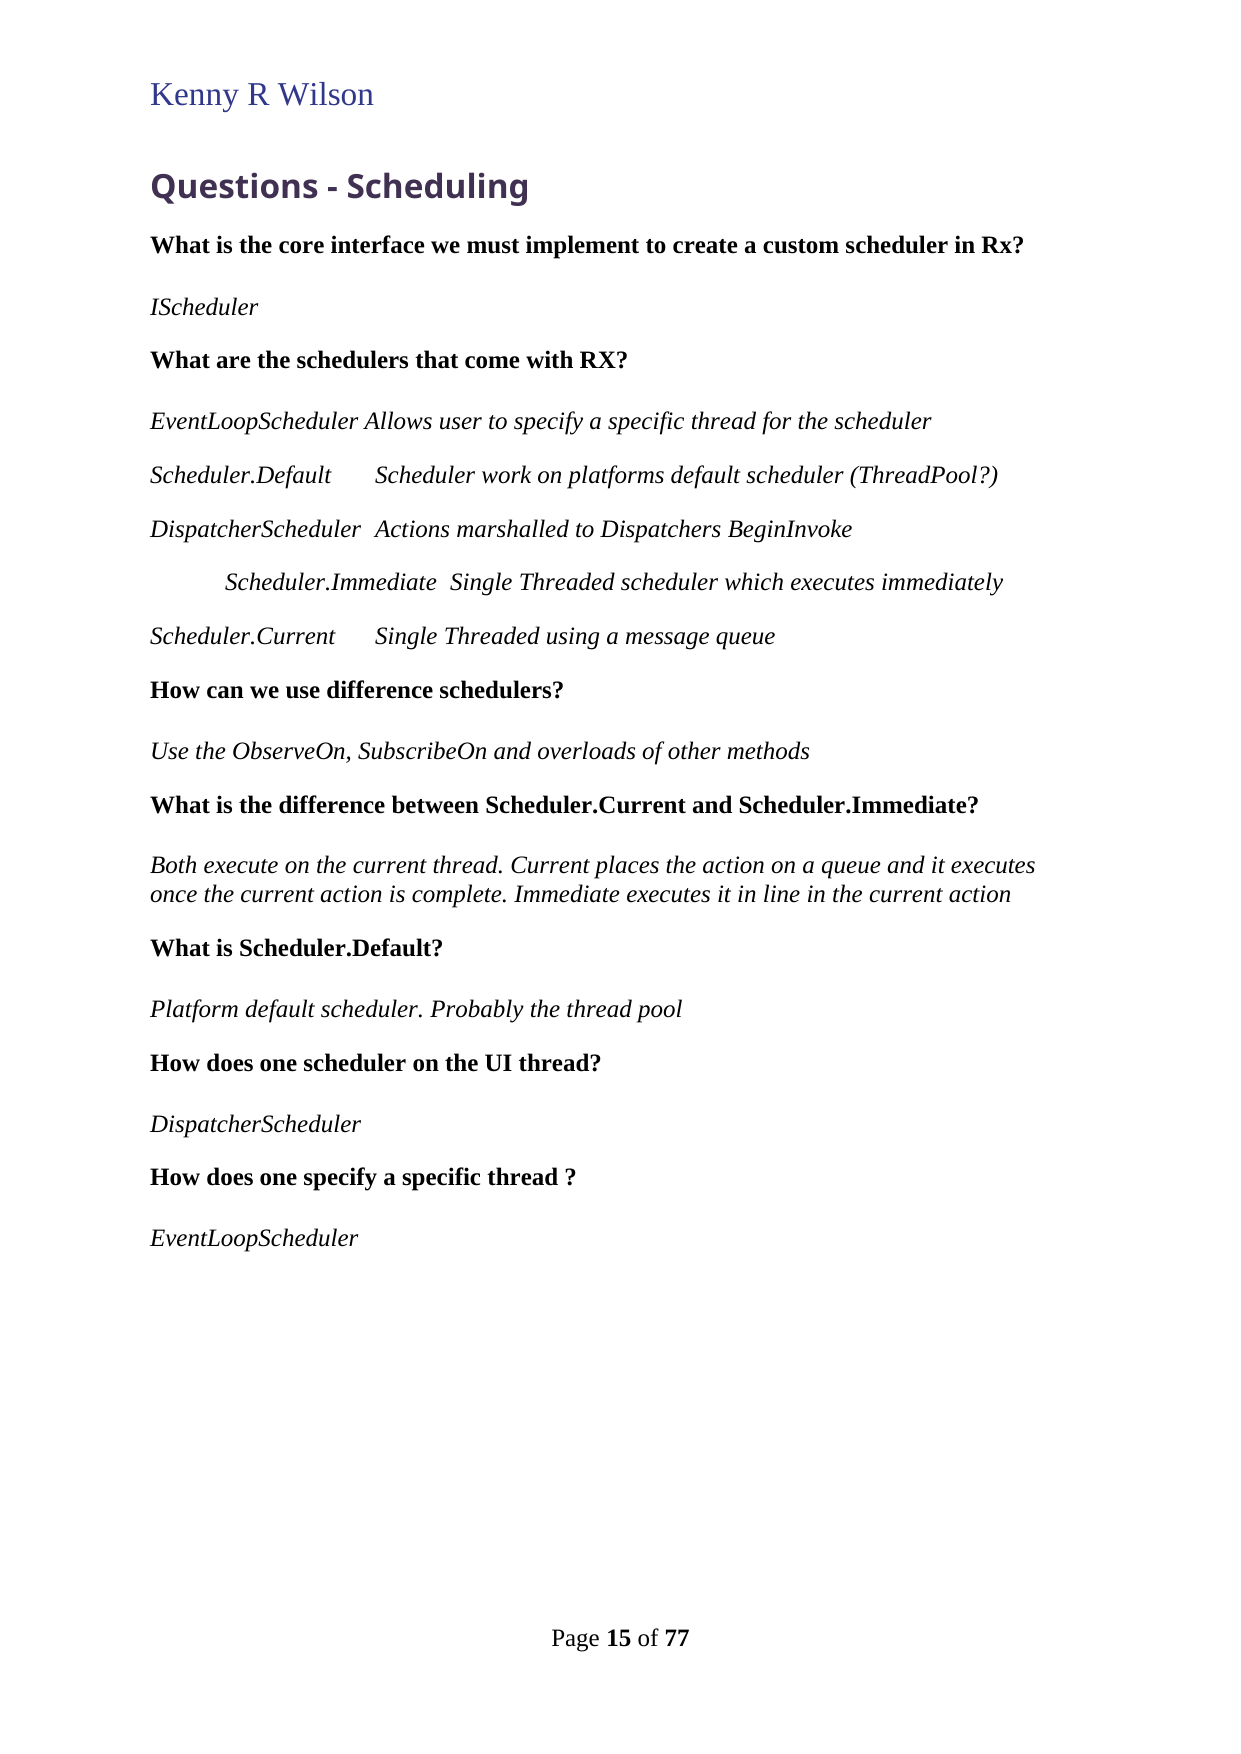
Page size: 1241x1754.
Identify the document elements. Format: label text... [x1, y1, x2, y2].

text Platform default scheduler. Probably the thread pool [150, 994, 1090, 1023]
text What is the core interface we must implement to create a custom scheduler in Rx? [150, 231, 1090, 259]
text Scheduler.Default Scheduler work on platforms default scheduler (ThreadPool?) [150, 460, 1090, 489]
text Scheduler.Immediate Single Threaded scheduler which executes immediately [150, 567, 1090, 596]
text What is Scheduler.Default? [150, 933, 1090, 962]
text DispatcherScheduler Actions marshalled to Dispatchers BeginInvoke [150, 514, 1090, 542]
text IScheduler [150, 292, 1090, 320]
text EventLoopScheduler [150, 1223, 1090, 1252]
text How does one scheduler on the UI thread? [150, 1048, 1090, 1077]
text Questions - Scheduling [150, 162, 1090, 208]
text Scheduler.Current Single Threaded using a message queue [150, 621, 1090, 650]
text How can we use difference schedulers? [150, 675, 1090, 704]
text What are the schedulers that come with RX? [150, 345, 1090, 374]
text How does one specify a specific thread ? [150, 1162, 1090, 1191]
text Use the ObserveOn, SubscribeOn and overloads of other methods [150, 736, 1090, 765]
text Both execute on the current thread. Current places the action on a queue and it executes once the current action is complete. Immediate executes it in line in the current action [150, 851, 1090, 908]
text EventLoopScheduler Allows user to specify a specific thread for the scheduler [150, 406, 1090, 435]
text DispatcherScheduler [150, 1109, 1090, 1137]
text What is the difference between Scheduler.Current and Scheduler.Immediate? [150, 790, 1090, 818]
